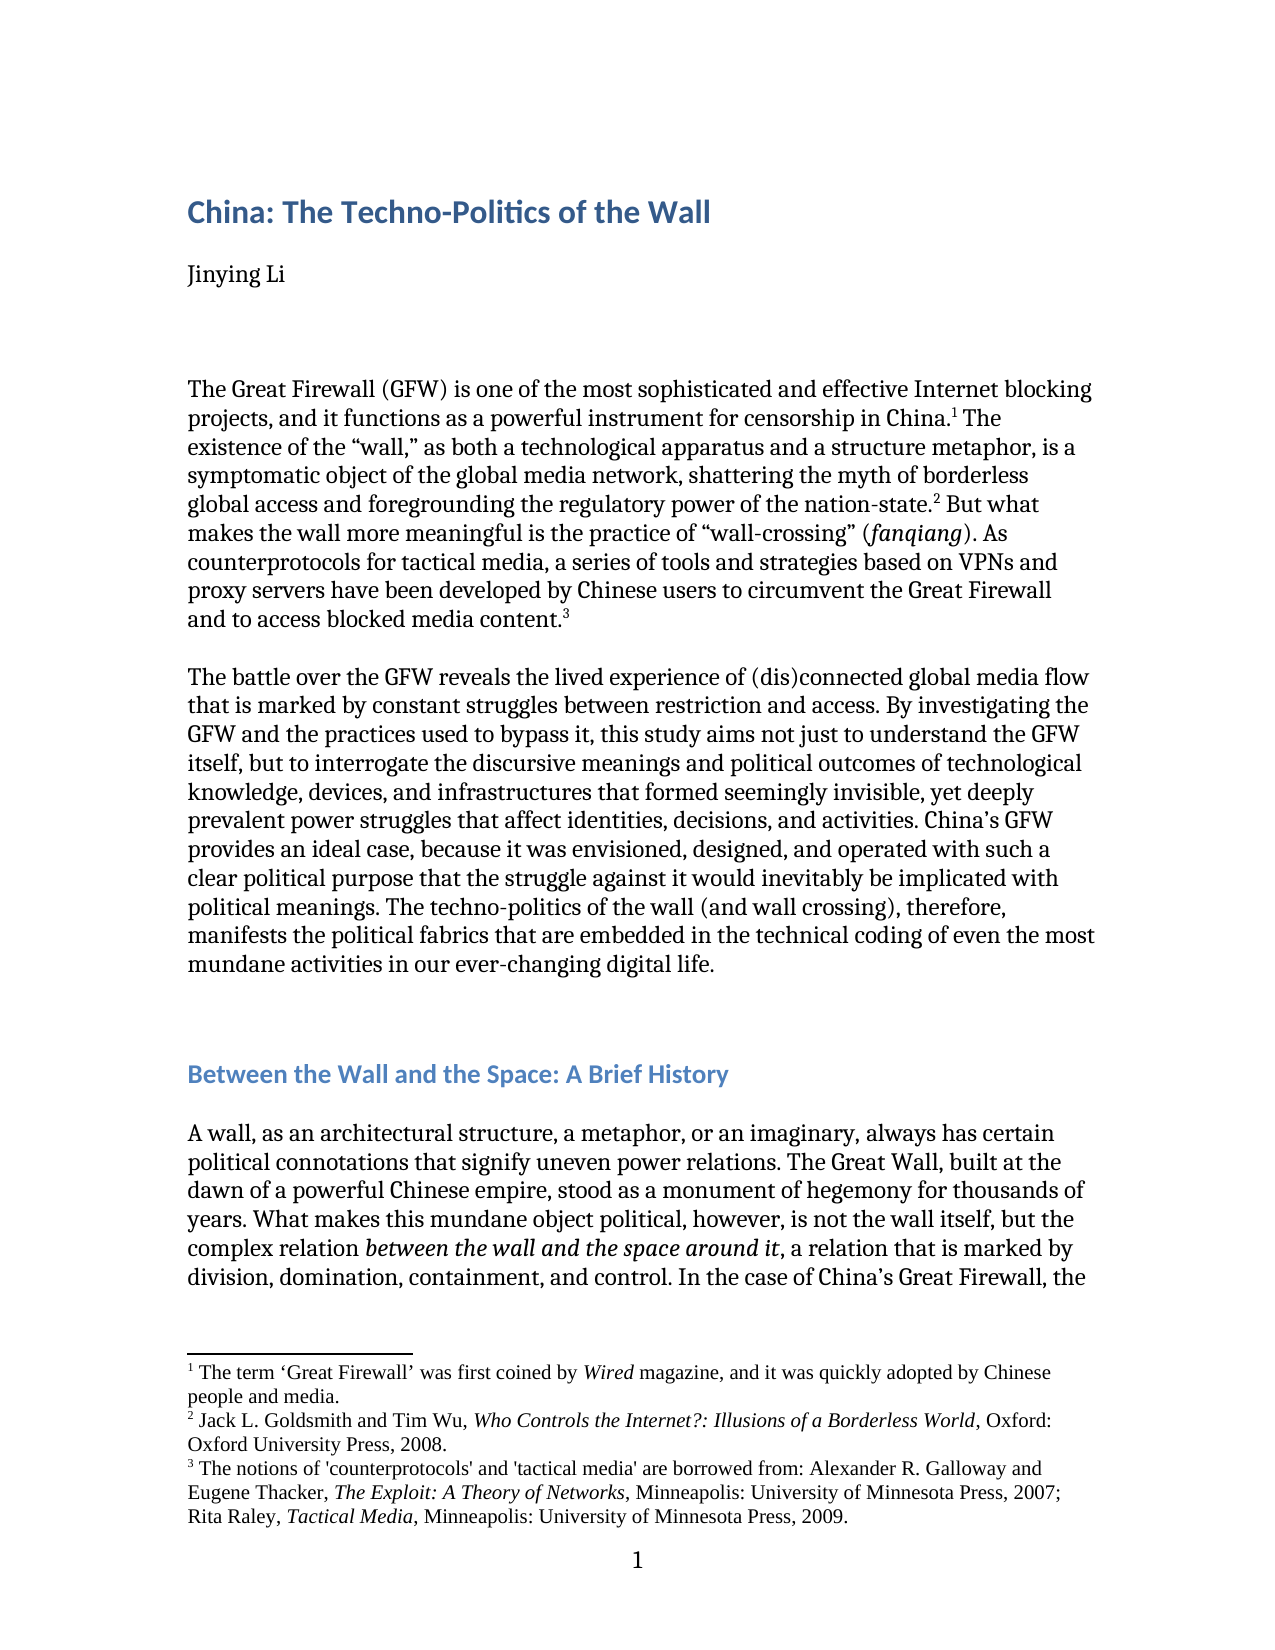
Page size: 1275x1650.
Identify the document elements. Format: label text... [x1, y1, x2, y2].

subtitle Between the Wall and the Space: A Brief History [187, 1057, 1087, 1090]
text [187, 1119, 1096, 1291]
text The Great Firewall (GFW) is one of the most sophisticated and effective Internet blocking projects, and it functions as a powerful instrument for censorship in China. The existence of the “wall,” as both a technological apparatus and a structure metaphor, is a symptomatic object of the global media network, shattering the myth of borderless global access and foregrounding the regulatory power of the nation-state. But what makes the wall more meaningful is the practice of “wall-crossing” (fanqiang). As counterprotocols for tactical media, a series of tools and strategies based on VPNs and proxy servers have been developed by Chinese users to circumvent the Great Firewall and to access blocked media content. [187, 375, 1096, 634]
text Jinying Li [187, 260, 1087, 289]
text The battle over the GFW reveals the lived experience of (dis)connected global media flow that is marked by constant struggles between restriction and access. By investigating the GFW and the practices used to bypass it, this study aims not just to understand the GFW itself, but to interrogate the discursive meanings and political outcomes of technological knowledge, devices, and infrastructures that formed seemingly invisible, yet deeply prevalent power struggles that affect identities, decisions, and activities. China’s GFW provides an ideal case, because it was envisioned, designed, and operated with such a clear political purpose that the struggle against it would inevitably be implicated with political meanings. The techno-politics of the wall (and wall crossing), therefore, manifests the political fabrics that are embedded in the technical coding of even the most mundane activities in our ever-changing digital life. [187, 663, 1096, 979]
subtitle China: The Techno-Politics of the Wall [187, 191, 1087, 231]
